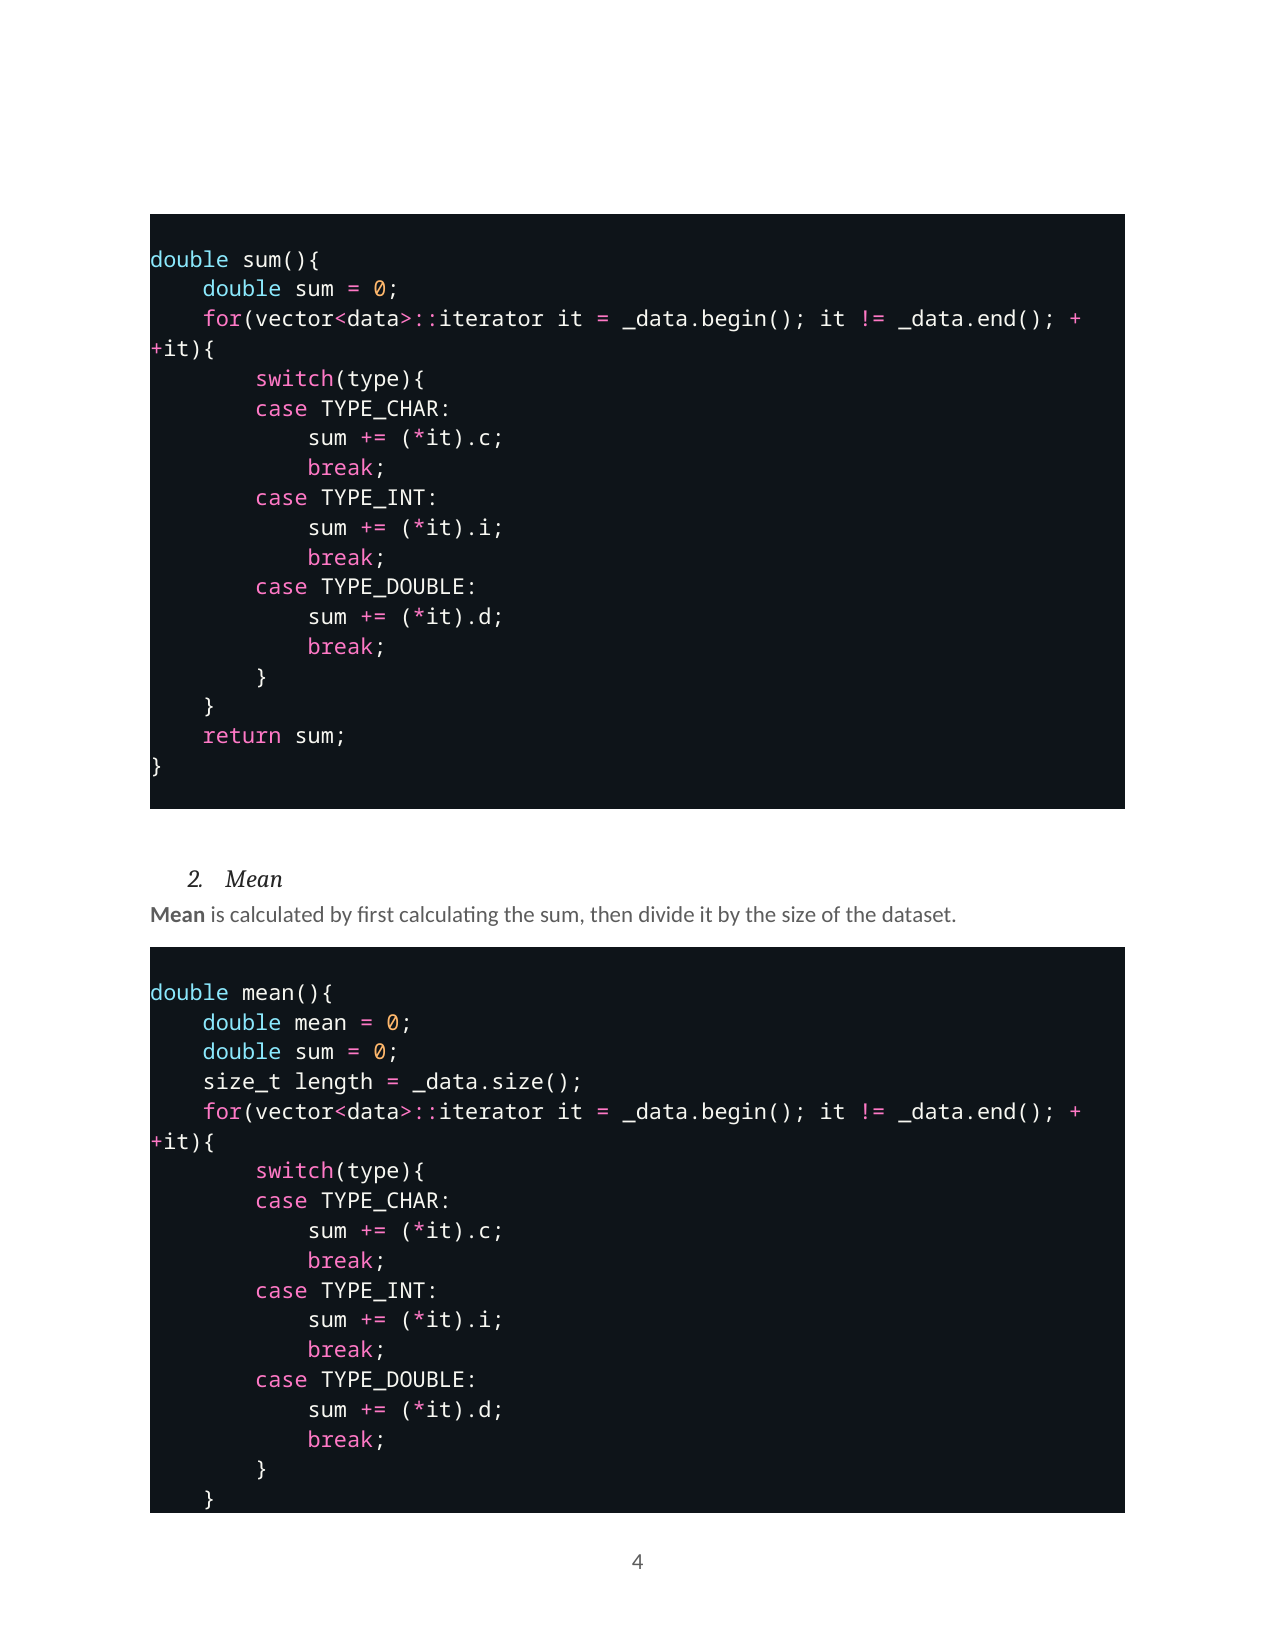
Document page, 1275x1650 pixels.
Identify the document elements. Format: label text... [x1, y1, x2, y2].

text double sum = 0; [150, 1036, 1125, 1066]
text case TYPE_INT: [150, 1274, 1125, 1304]
text case TYPE_CHAR: [150, 392, 1125, 422]
text case TYPE_DOUBLE: [150, 571, 1125, 601]
text double sum(){ [150, 243, 1125, 273]
text switch(type){ [150, 1155, 1125, 1185]
text switch(type){ [150, 363, 1125, 392]
text sum += (*it).d; [150, 1394, 1125, 1423]
text case TYPE_CHAR: [150, 1185, 1125, 1215]
text break; [150, 541, 1125, 571]
text Mean is calculated by first calculating the sum, then divide it by the size of the dataset. [150, 900, 1125, 928]
subtitle Mean [187, 865, 1125, 893]
text break; [150, 631, 1125, 661]
text sum += (*it).c; [150, 1215, 1125, 1245]
text return sum; [150, 720, 1125, 750]
text } [150, 750, 1125, 780]
text case TYPE_INT: [150, 482, 1125, 512]
text } [150, 690, 1125, 720]
text break; [150, 1423, 1125, 1453]
text sum += (*it).c; [150, 422, 1125, 452]
text size_t length = _data.size(); [150, 1066, 1125, 1096]
text double mean = 0; [150, 1006, 1125, 1036]
text } [150, 1483, 1125, 1513]
text break; [150, 1334, 1125, 1364]
text } [150, 661, 1125, 690]
text sum += (*it).d; [150, 601, 1125, 631]
text case TYPE_DOUBLE: [150, 1364, 1125, 1394]
text sum += (*it).i; [150, 1304, 1125, 1334]
text break; [150, 1245, 1125, 1274]
text } [150, 1453, 1125, 1483]
text double mean(){ [150, 977, 1125, 1006]
text sum += (*it).i; [150, 512, 1125, 541]
text double sum = 0; [150, 273, 1125, 303]
text for(vector<data>::iterator it = _data.begin(); it != _data.end(); ++it){ [150, 303, 1125, 363]
text break; [150, 452, 1125, 482]
text for(vector<data>::iterator it = _data.begin(); it != _data.end(); ++it){ [150, 1096, 1125, 1155]
